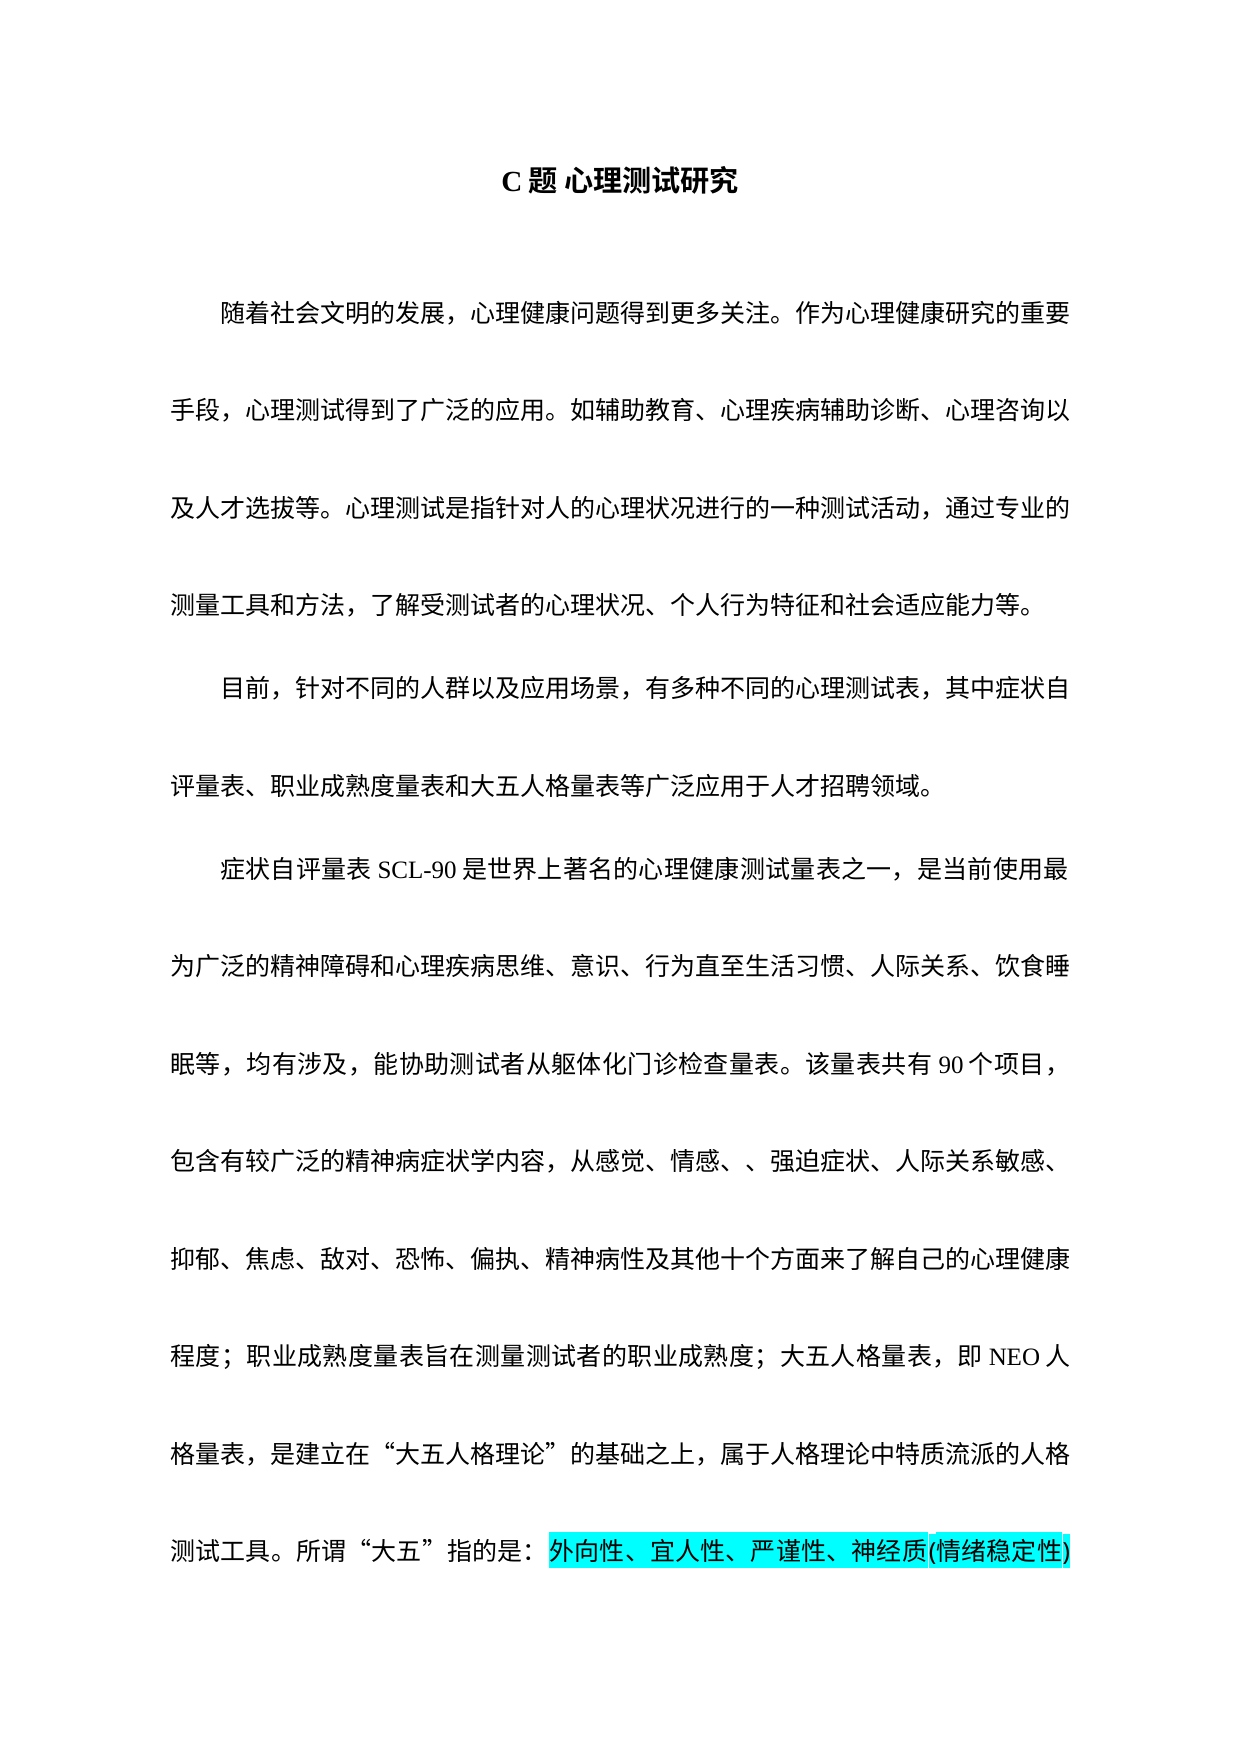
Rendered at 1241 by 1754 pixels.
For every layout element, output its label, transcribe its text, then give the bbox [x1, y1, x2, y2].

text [170, 835, 1070, 1582]
text C题 心理测试研究 [170, 146, 1070, 211]
text 随着社会文明的发展，心理健康问题得到更多关注。作为心理健康研究的重要手段，心理测试得到了广泛的应用。如辅助教育、心理疾病辅助诊断、心理咨询以及人才选拔等。心理测试是指针对人的心理状况进行的一种测试活动，通过专业的测量工具和方法，了解受测试者的心理状况、个人行为特征和社会适应能力等。 [170, 279, 1070, 636]
text 目前，针对不同的人群以及应用场景，有多种不同的心理测试表，其中症状自评量表、职业成熟度量表和大五人格量表等广泛应用于人才招聘领域。 [170, 654, 1070, 817]
